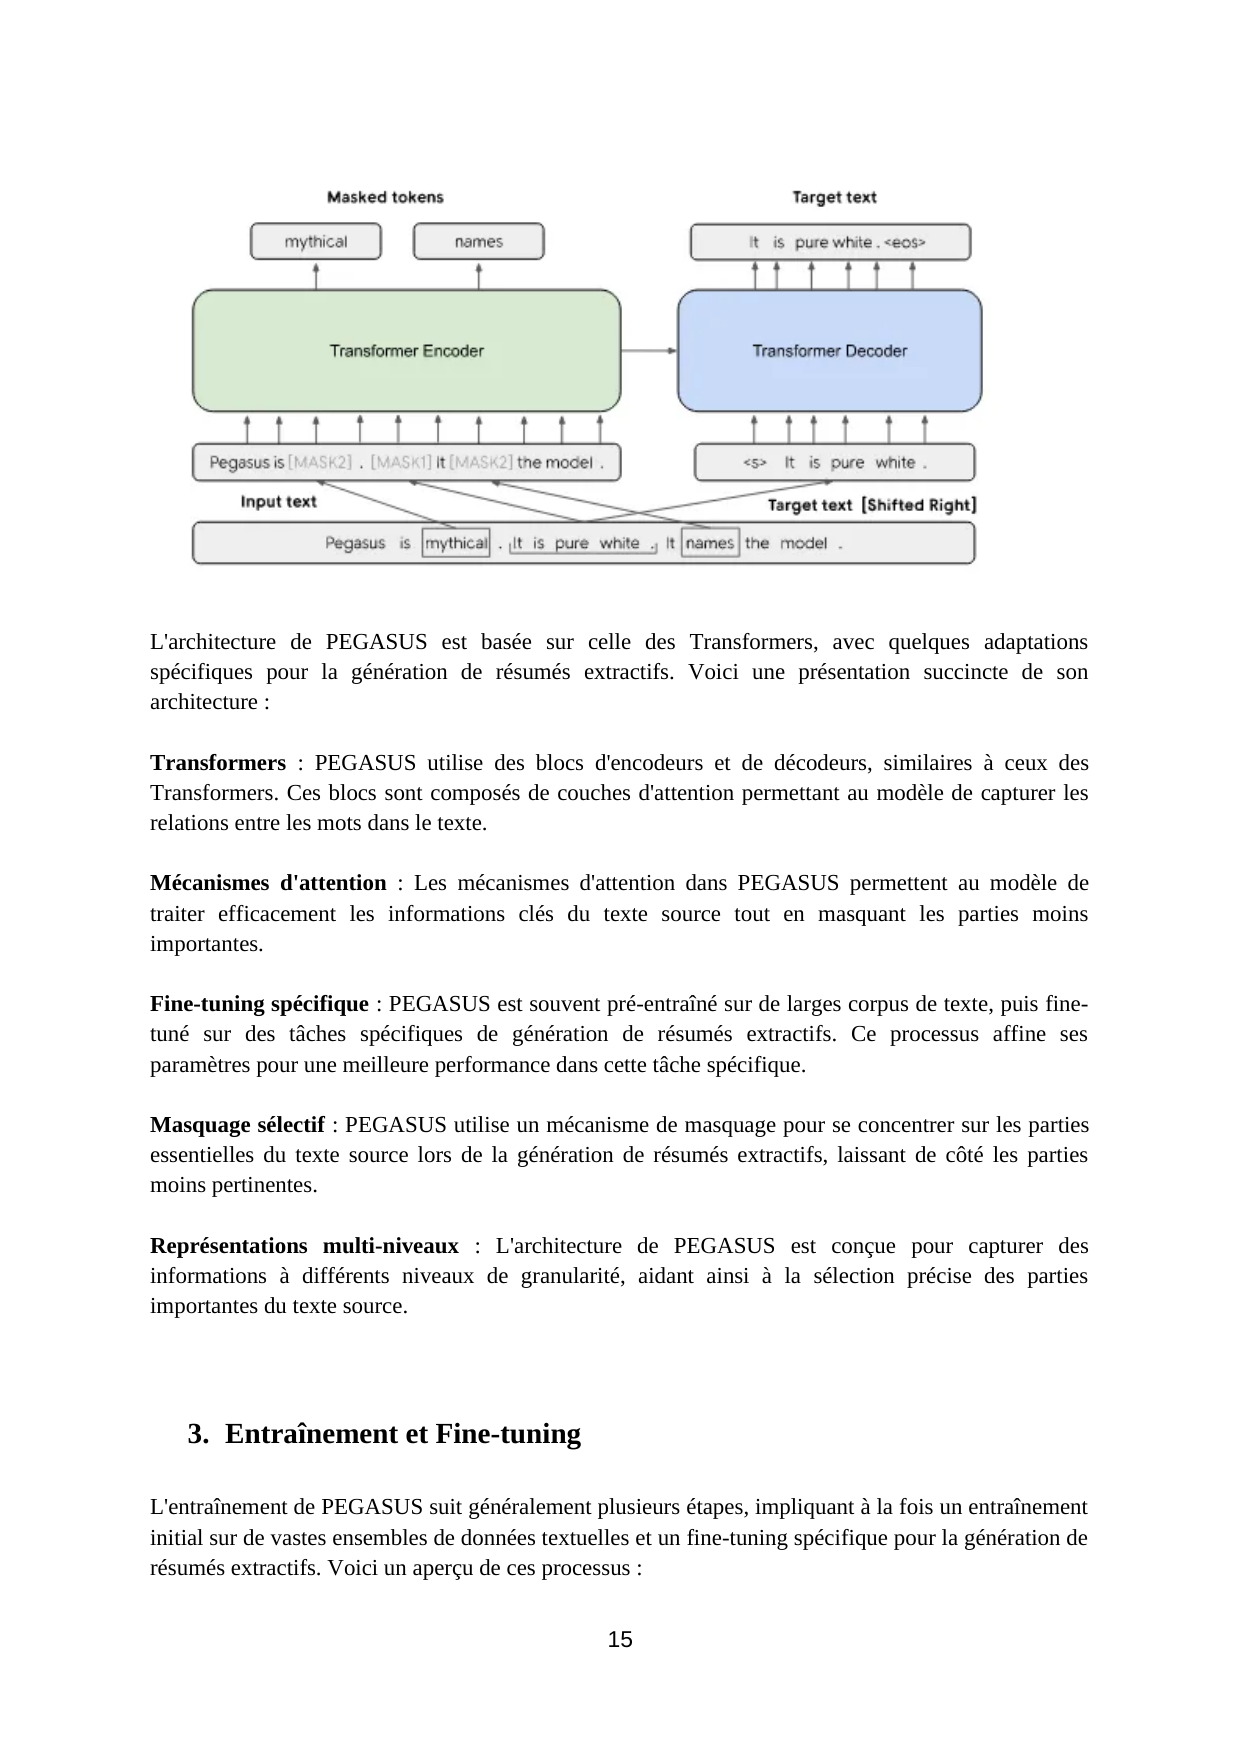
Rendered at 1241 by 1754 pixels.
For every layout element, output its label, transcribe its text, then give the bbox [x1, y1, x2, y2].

subtitle Entraînement et Fine-tuning [187, 1416, 1090, 1450]
text Fine-tuning spécifique : PEGASUS est souvent pré-entraîné sur de larges corpus de texte, puis fine-tuné sur des tâches spécifiques de génération de résumés extractifs. Ce processus affine ses paramètres pour une meilleure performance dans cette tâche spécifique. [150, 990, 1090, 1077]
picture [150, 150, 1033, 594]
text Masquage sélectif : PEGASUS utilise un mécanisme de masquage pour se concentrer sur les parties essentielles du texte source lors de la génération de résumés extractifs, laissant de côté les parties moins pertinentes. [150, 1111, 1090, 1198]
text Mécanismes d'attention : Les mécanismes d'attention dans PEGASUS permettent au modèle de traiter efficacement les informations clés du texte source tout en masquant les parties moins importantes. [150, 869, 1090, 956]
text Transformers : PEGASUS utilise des blocs d'encodeurs et de décodeurs, similaires à ceux des Transformers. Ces blocs sont composés de couches d'attention permettant au modèle de capturer les relations entre les mots dans le texte. [150, 749, 1090, 835]
text Représentations multi-niveaux : L'architecture de PEGASUS est conçue pour capturer des informations à différents niveaux de granularité, aidant ainsi à la sélection précise des parties importantes du texte source. [150, 1232, 1090, 1319]
text L'architecture de PEGASUS est basée sur celle des Transformers, avec quelques adaptations spécifiques pour la génération de résumés extractifs. Voici une présentation succincte de son architecture : [150, 628, 1090, 714]
text L'entraînement de PEGASUS suit généralement plusieurs étapes, impliquant à la fois un entraînement initial sur de vastes ensembles de données textuelles et un fine-tuning spécifique pour la génération de résumés extractifs. Voici un aperçu de ces processus : [150, 1493, 1090, 1580]
